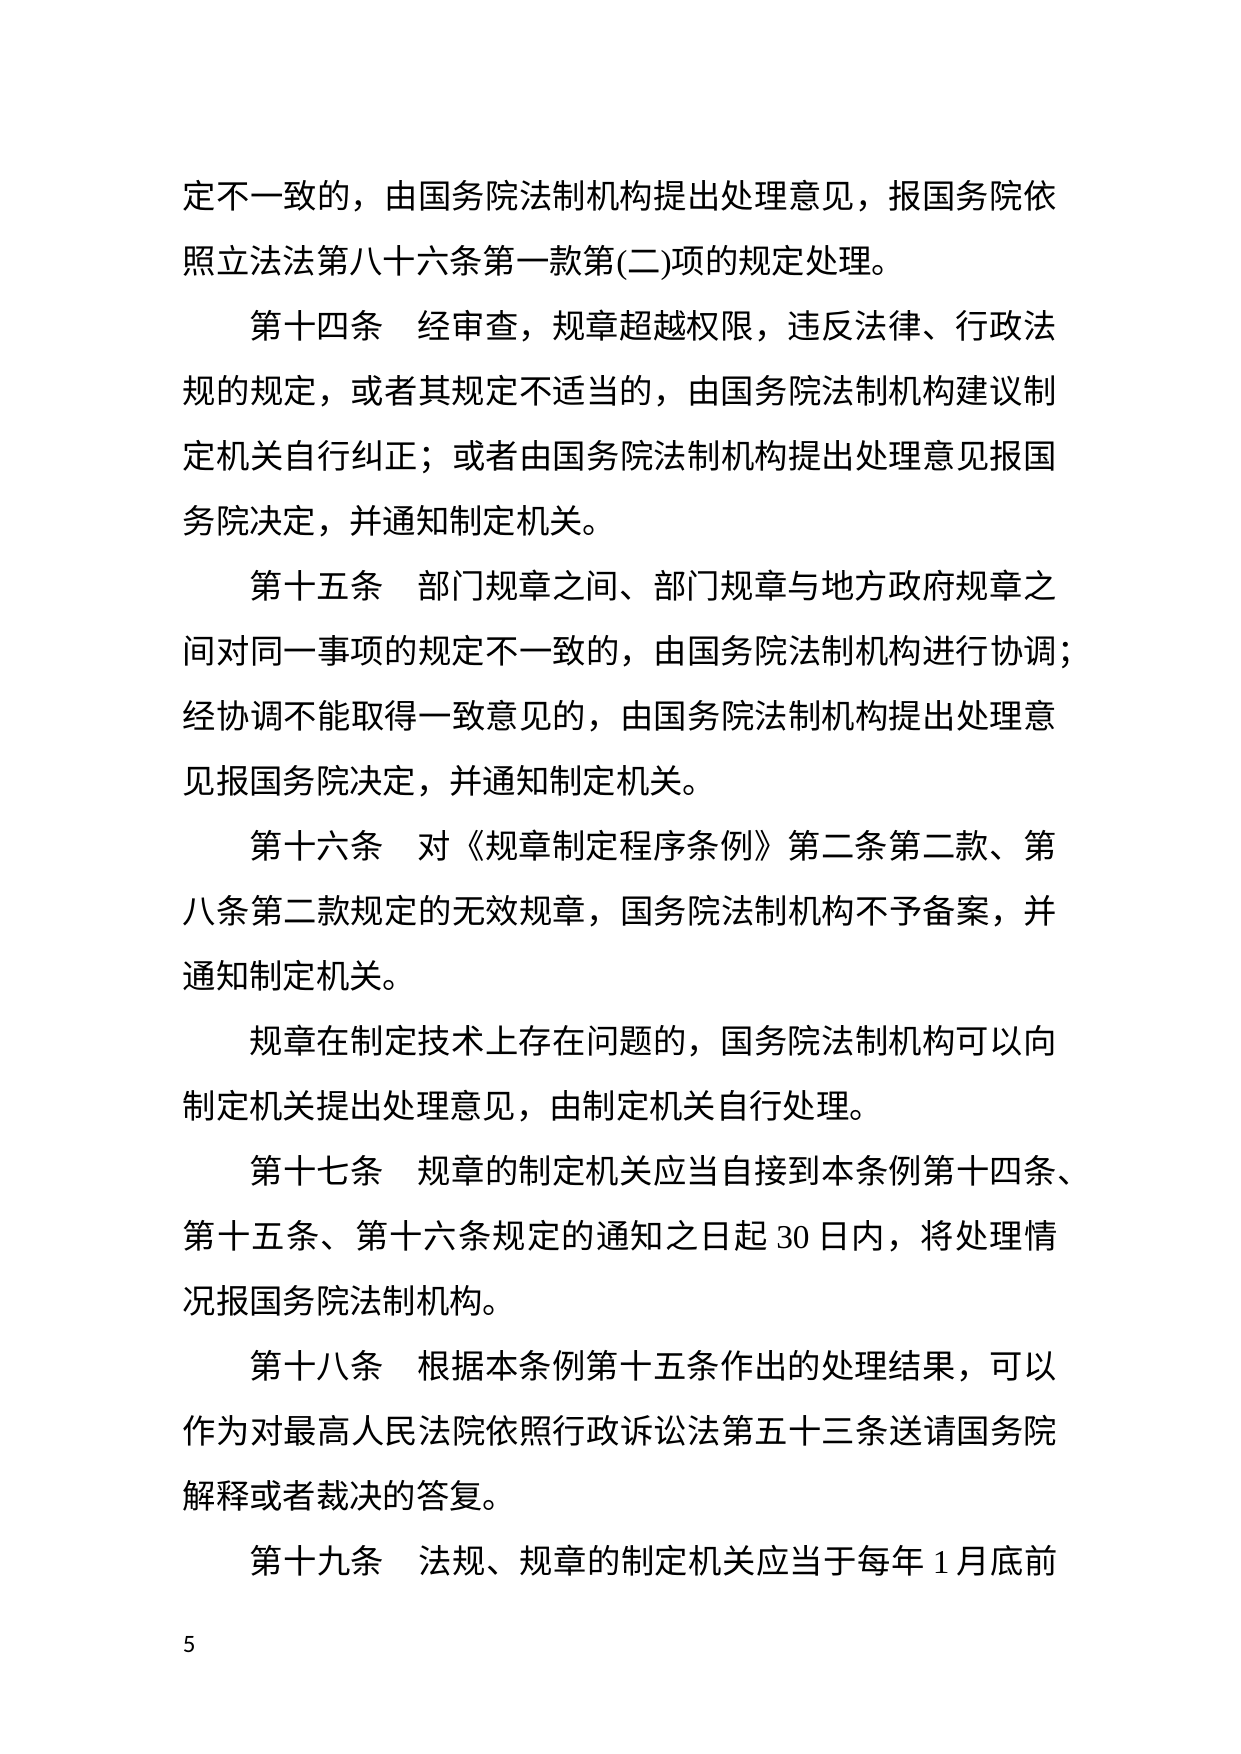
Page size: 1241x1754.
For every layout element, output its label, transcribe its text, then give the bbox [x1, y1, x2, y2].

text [183, 162, 1058, 292]
text 第十七条 规章的制定机关应当自接到本条例第十四条、第十五条、第十六条规定的通知之日起30日内，将处理情况报国务院法制机构。 [183, 1137, 1058, 1332]
text 第十五条 部门规章之间、部门规章与地方政府规章之间对同一事项的规定不一致的，由国务院法制机构进行协调；经协调不能取得一致意见的，由国务院法制机构提出处理意见报国务院决定，并通知制定机关。 [183, 552, 1058, 812]
text 规章在制定技术上存在问题的，国务院法制机构可以向制定机关提出处理意见，由制定机关自行处理。 [183, 1007, 1058, 1137]
text 第十四条 经审查，规章超越权限，违反法律、行政法规的规定，或者其规定不适当的，由国务院法制机构建议制定机关自行纠正；或者由国务院法制机构提出处理意见报国务院决定，并通知制定机关。 [183, 292, 1058, 552]
text 第十六条 对《规章制定程序条例》第二条第二款、第八条第二款规定的无效规章，国务院法制机构不予备案，并通知制定机关。 [183, 812, 1058, 1007]
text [183, 1527, 1058, 1592]
text 第十八条 根据本条例第十五条作出的处理结果，可以作为对最高人民法院依照行政诉讼法第五十三条送请国务院解释或者裁决的答复。 [183, 1332, 1058, 1527]
